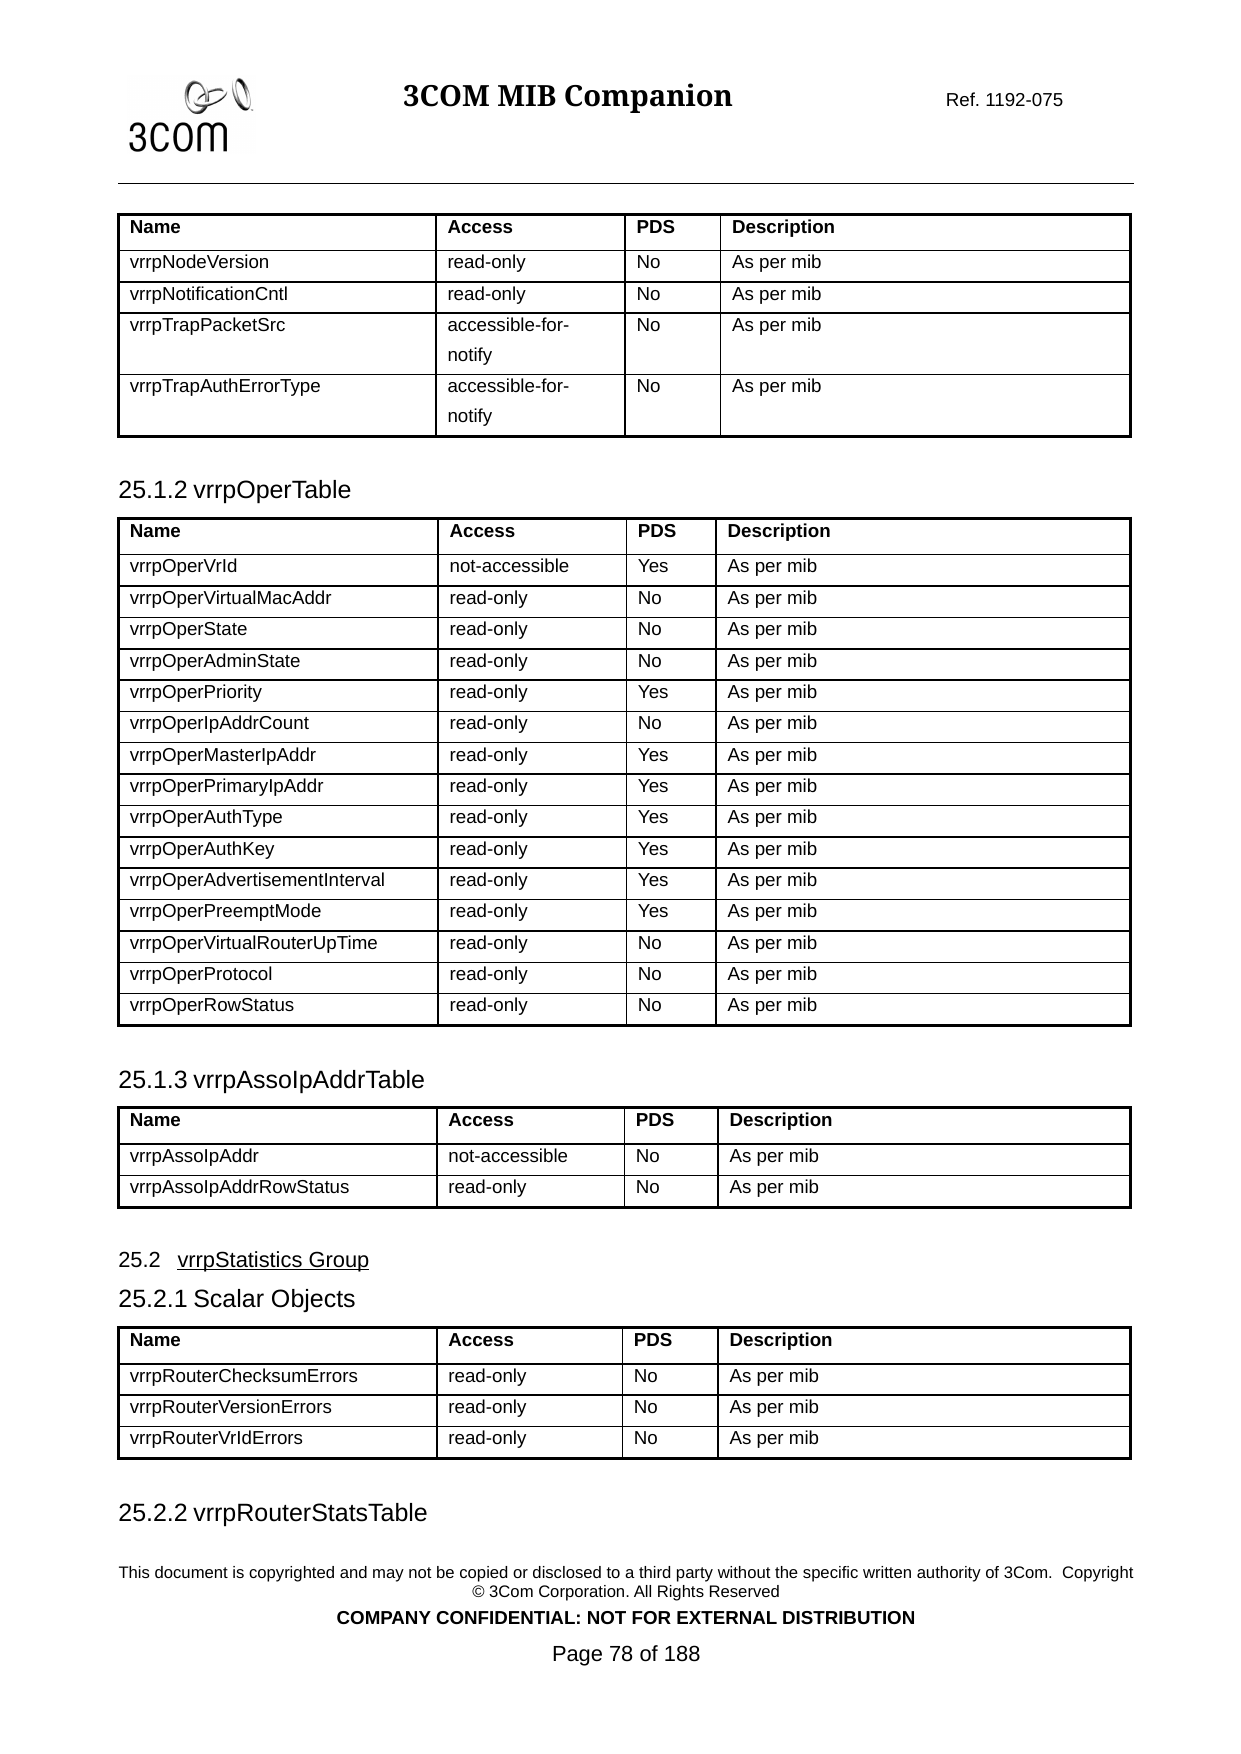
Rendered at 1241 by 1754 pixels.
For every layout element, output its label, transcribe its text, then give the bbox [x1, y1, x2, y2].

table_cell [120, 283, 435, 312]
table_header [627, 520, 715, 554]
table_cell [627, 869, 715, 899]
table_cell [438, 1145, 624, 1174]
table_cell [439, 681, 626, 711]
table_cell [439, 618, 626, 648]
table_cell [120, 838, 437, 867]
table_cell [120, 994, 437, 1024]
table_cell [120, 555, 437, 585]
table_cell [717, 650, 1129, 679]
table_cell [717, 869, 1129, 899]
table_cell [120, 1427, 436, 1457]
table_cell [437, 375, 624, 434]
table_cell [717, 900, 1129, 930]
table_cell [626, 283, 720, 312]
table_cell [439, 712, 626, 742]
subtitle vrrpAssoIpAddrTable [118, 1065, 1134, 1094]
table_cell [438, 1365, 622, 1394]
subtitle Scalar Objects [118, 1284, 1134, 1313]
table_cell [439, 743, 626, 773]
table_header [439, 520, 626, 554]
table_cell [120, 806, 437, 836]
subtitle vrrpOperTable [118, 475, 1134, 504]
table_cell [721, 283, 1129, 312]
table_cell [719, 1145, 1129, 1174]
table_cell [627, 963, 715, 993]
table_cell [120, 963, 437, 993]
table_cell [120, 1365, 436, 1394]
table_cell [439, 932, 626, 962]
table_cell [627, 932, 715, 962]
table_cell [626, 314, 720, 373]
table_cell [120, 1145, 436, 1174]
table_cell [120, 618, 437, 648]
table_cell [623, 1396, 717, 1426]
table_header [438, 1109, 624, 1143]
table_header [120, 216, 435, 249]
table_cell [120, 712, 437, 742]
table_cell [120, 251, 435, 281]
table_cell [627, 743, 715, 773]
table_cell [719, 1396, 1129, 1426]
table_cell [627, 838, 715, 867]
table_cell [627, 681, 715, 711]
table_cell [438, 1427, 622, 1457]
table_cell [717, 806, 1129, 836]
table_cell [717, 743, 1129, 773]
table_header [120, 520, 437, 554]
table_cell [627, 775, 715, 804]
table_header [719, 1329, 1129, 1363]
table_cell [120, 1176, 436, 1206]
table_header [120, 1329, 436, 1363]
picture [126, 75, 257, 154]
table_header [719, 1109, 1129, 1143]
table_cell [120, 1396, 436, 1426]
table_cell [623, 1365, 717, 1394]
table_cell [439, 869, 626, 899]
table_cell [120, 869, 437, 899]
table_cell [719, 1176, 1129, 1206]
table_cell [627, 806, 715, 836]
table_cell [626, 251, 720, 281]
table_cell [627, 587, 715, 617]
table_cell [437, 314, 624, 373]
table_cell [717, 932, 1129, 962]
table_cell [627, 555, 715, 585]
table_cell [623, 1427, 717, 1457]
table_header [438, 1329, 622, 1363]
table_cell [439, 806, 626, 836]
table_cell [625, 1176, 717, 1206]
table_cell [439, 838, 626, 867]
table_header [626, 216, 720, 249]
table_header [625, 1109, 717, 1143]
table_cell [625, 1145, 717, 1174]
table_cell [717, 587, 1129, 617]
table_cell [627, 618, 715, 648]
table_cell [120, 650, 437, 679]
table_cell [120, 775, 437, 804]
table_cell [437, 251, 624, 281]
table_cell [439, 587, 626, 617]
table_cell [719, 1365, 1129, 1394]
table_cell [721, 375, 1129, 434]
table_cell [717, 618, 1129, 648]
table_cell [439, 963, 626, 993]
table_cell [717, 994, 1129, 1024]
subtitle vrrpRouterStatsTable [118, 1498, 1134, 1526]
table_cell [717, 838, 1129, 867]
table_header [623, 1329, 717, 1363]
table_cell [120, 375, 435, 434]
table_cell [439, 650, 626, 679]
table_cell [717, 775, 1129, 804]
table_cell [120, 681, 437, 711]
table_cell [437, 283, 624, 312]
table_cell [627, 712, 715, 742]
subtitle vrrpStatistics Group [118, 1247, 1134, 1272]
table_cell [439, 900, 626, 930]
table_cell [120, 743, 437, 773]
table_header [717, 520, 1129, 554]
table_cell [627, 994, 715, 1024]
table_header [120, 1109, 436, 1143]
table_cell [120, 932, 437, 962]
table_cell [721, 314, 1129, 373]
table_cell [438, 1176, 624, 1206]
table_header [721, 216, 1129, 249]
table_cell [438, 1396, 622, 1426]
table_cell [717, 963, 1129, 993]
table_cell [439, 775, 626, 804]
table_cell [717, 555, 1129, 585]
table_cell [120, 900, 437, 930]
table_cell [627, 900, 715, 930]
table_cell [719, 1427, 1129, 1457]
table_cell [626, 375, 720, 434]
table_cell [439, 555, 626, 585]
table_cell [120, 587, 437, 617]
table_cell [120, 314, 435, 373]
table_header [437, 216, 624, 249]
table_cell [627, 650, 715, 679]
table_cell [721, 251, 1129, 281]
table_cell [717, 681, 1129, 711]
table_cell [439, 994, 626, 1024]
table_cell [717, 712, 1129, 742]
